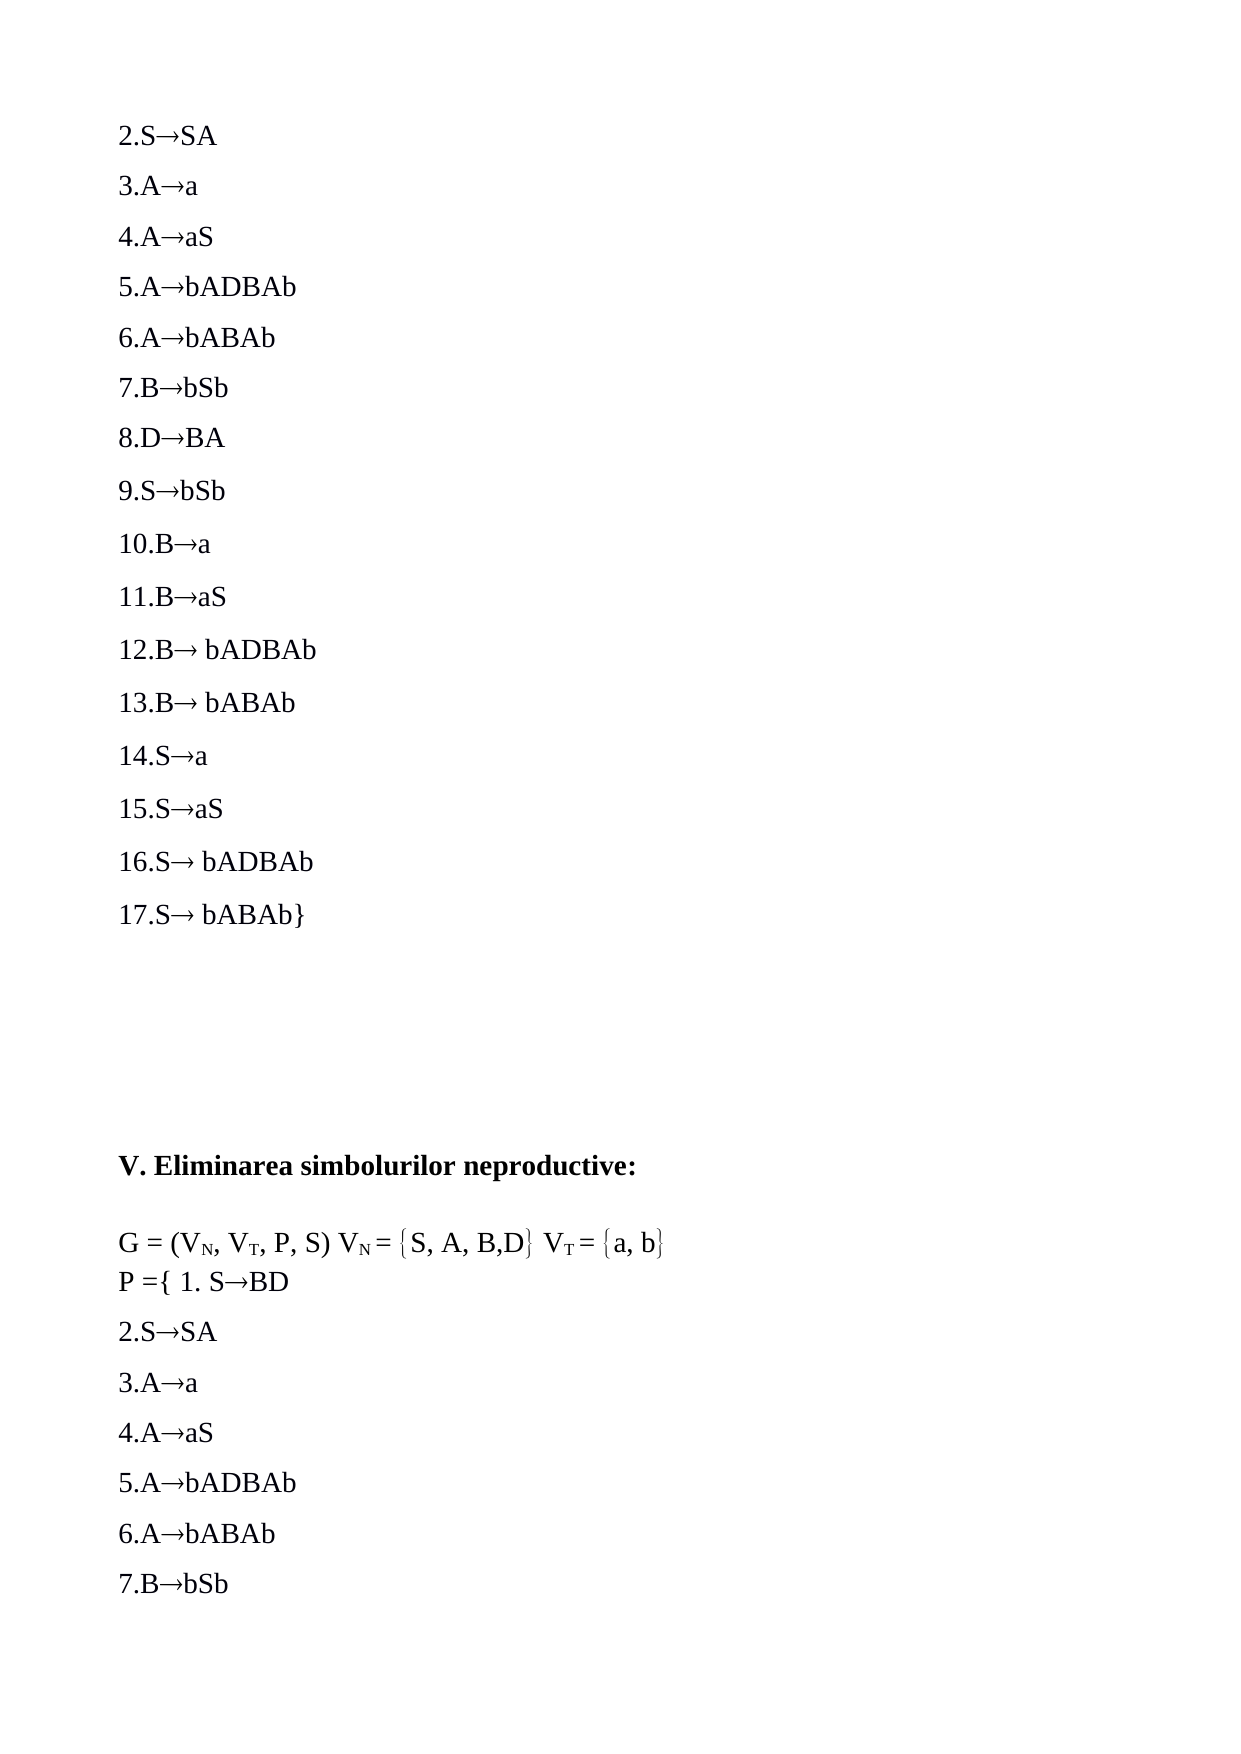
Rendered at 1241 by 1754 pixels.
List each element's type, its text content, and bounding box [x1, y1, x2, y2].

subtitle V. Eliminarea simbolurilor neproductive: [118, 1148, 1181, 1182]
text 10.Ba [118, 526, 1181, 560]
text 4.AaS [118, 1415, 1181, 1449]
text 5.AbADBAb [118, 1466, 1181, 1499]
text 2.SSA [118, 118, 1181, 152]
text 9.SbSb [118, 473, 1181, 507]
text 6.AbABAb [118, 1516, 1181, 1549]
text 16.S bADBAb [118, 844, 1181, 878]
text 13.B bABAb [118, 685, 1181, 719]
text P ={ 1. SBD [118, 1264, 1181, 1297]
text 15.SaS [118, 791, 1181, 825]
text 8.DBA [118, 421, 1181, 454]
text 3.Aa [118, 1365, 1181, 1398]
text 14.Sa [118, 738, 1181, 772]
text G = (VN, VT, P, S) VN = S, A, B,D VT = a, b [118, 1225, 1181, 1259]
text 17.S bABAb} [118, 897, 1181, 931]
text 2.SSA [118, 1314, 1181, 1348]
text 3.Aa [118, 168, 1181, 202]
text 12.B bADBAb [118, 632, 1181, 666]
text 6.AbABAb [118, 320, 1181, 353]
text 5.AbADBAb [118, 269, 1181, 303]
text 4.AaS [118, 219, 1181, 253]
text 7.BbSb [118, 370, 1181, 404]
text 11.BaS [118, 579, 1181, 613]
text 7.BbSb [118, 1566, 1181, 1600]
